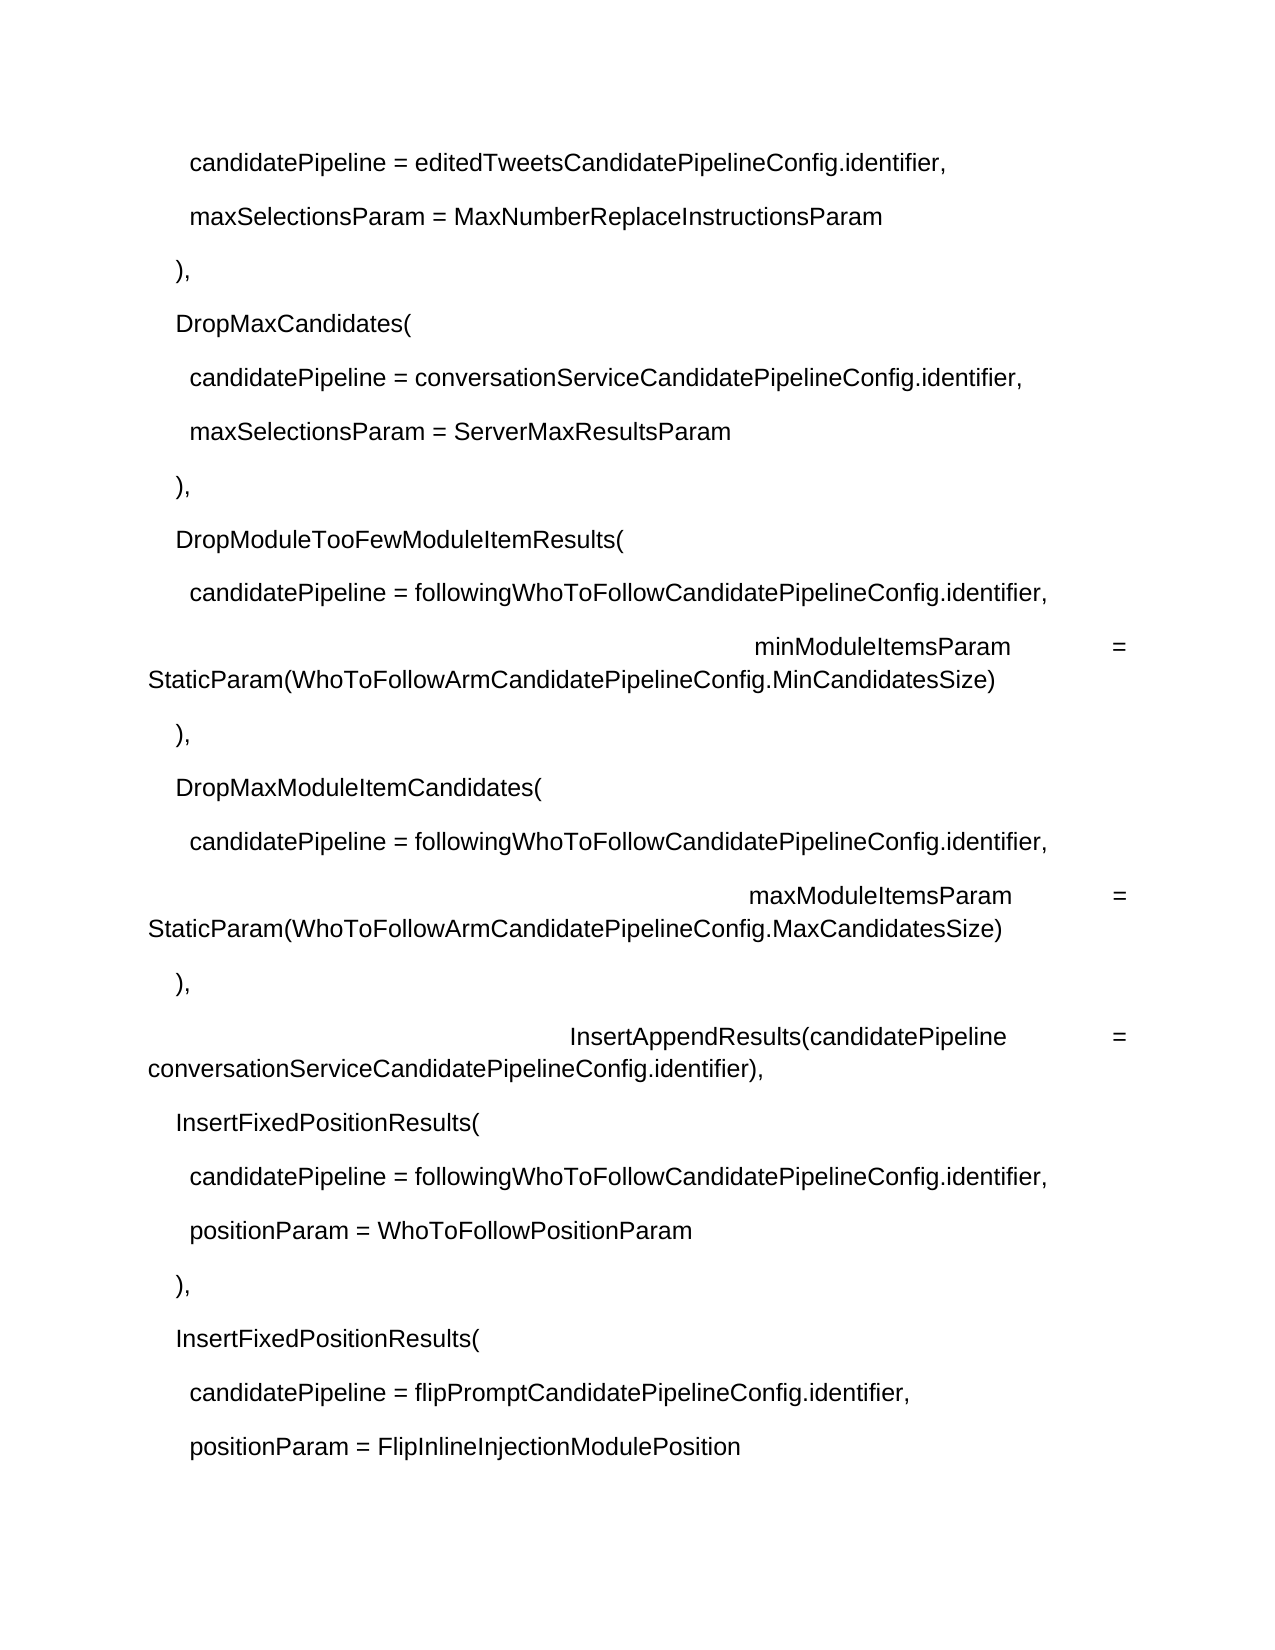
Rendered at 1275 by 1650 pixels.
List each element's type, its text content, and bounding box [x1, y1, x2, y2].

text InsertAppendResults(candidatePipeline = conversationServiceCandidatePipelineConfig.identifier), [148, 1021, 1127, 1083]
text ), [148, 255, 1127, 284]
text InsertFixedPositionResults( [148, 1324, 1127, 1352]
text DropMaxCandidates( [148, 309, 1127, 338]
text ), [148, 1270, 1127, 1299]
text ), [148, 968, 1127, 996]
text ), [148, 719, 1127, 748]
text candidatePipeline = followingWhoToFollowCandidatePipelineConfig.identifier, [148, 1162, 1127, 1191]
text InsertFixedPositionResults( [148, 1108, 1127, 1137]
text maxSelectionsParam = MaxNumberReplaceInstructionsParam [148, 201, 1127, 230]
text positionParam = WhoToFollowPositionParam [148, 1216, 1127, 1245]
text positionParam = FlipInlineInjectionModulePosition [148, 1431, 1127, 1460]
text candidatePipeline = conversationServiceCandidatePipelineConfig.identifier, [148, 363, 1127, 392]
text maxModuleItemsParam = StaticParam(WhoToFollowArmCandidatePipelineConfig.MaxCandidatesSize) [148, 881, 1127, 942]
text candidatePipeline = editedTweetsCandidatePipelineConfig.identifier, [148, 148, 1127, 176]
text DropModuleTooFewModuleItemResults( [148, 524, 1127, 553]
text DropMaxModuleItemCandidates( [148, 773, 1127, 802]
text candidatePipeline = flipPromptCandidatePipelineConfig.identifier, [148, 1378, 1127, 1406]
text candidatePipeline = followingWhoToFollowCandidatePipelineConfig.identifier, [148, 827, 1127, 856]
text candidatePipeline = followingWhoToFollowCandidatePipelineConfig.identifier, [148, 578, 1127, 607]
text maxSelectionsParam = ServerMaxResultsParam [148, 417, 1127, 446]
text minModuleItemsParam = StaticParam(WhoToFollowArmCandidatePipelineConfig.MinCandidatesSize) [148, 632, 1127, 694]
text ), [148, 471, 1127, 499]
